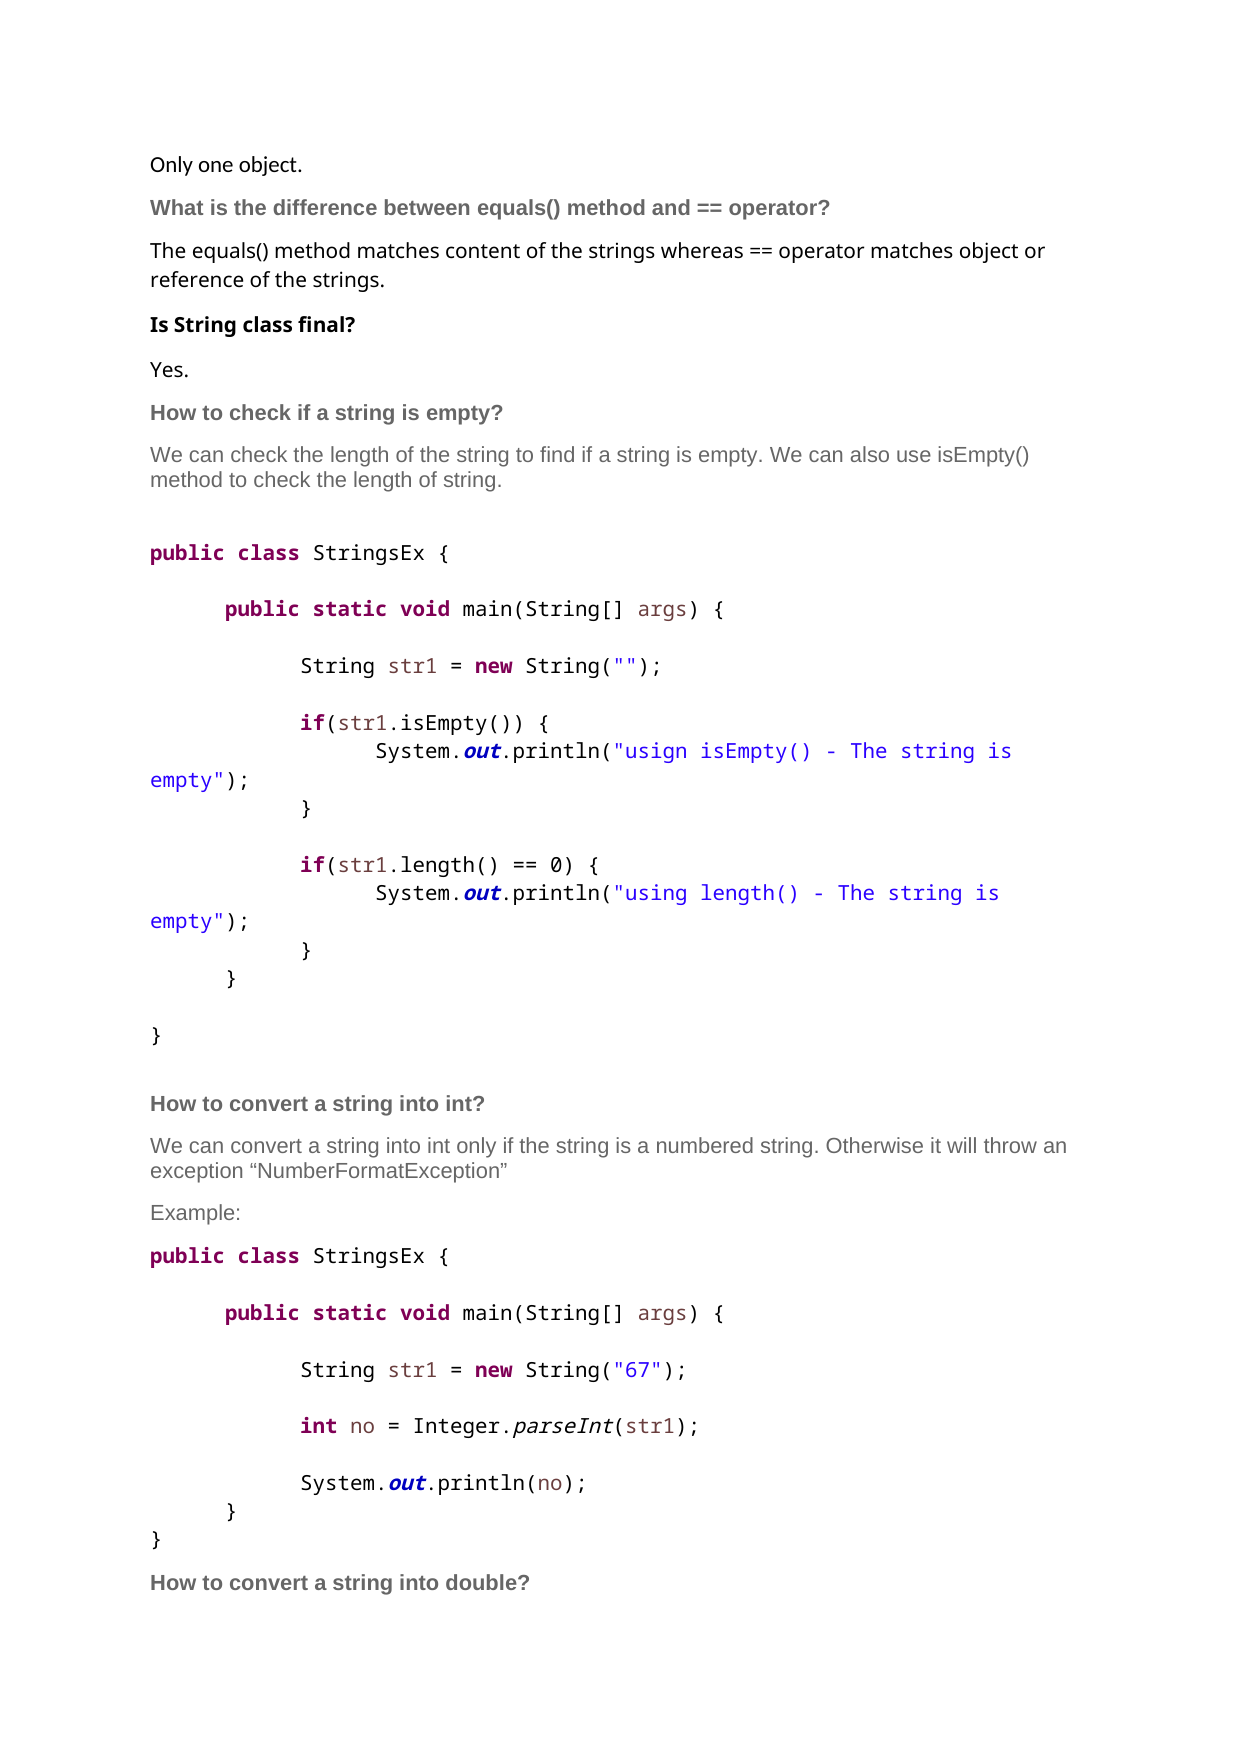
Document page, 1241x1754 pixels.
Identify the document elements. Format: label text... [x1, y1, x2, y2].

text We can convert a string into int only if the string is a numbered string. Otherwise it will throw an exception “NumberFormatException” [150, 1132, 1090, 1183]
text } [150, 963, 1090, 992]
text if(str1.isEmpty()) { [150, 708, 1090, 736]
text System.out.println("usign isEmpty() - The string is empty"); [150, 736, 1090, 793]
text What is the difference between equals() method and == operator? [150, 195, 1090, 220]
text } [150, 935, 1090, 963]
text } [150, 793, 1090, 822]
text Only one object. [150, 150, 1090, 178]
text public class StringsEx { [150, 538, 1090, 566]
text How to check if a string is empty? [150, 400, 1090, 426]
text public class StringsEx { [150, 1241, 1090, 1270]
text Yes. [150, 355, 1090, 384]
text String str1 = new String("67"); [150, 1355, 1090, 1383]
text How to convert a string into double? [150, 1570, 1090, 1595]
text How to convert a string into int? [150, 1091, 1090, 1116]
text We can check the length of the string to find if a string is empty. We can also use isEmpty() method to check the length of string. [150, 442, 1090, 493]
text if(str1.length() == 0) { [150, 850, 1090, 878]
text Example: [150, 1199, 1090, 1225]
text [150, 1298, 1090, 1327]
text } [150, 1524, 1090, 1553]
text The equals() method matches content of the strings whereas == operator matches object or reference of the strings. [150, 237, 1090, 293]
text String str1 = new String(""); [150, 651, 1090, 679]
text } [150, 1496, 1090, 1524]
text } [150, 1020, 1090, 1049]
text public static void main(String[] args) { [150, 594, 1090, 623]
text int no = Integer.parseInt(str1); [150, 1411, 1090, 1440]
text Is String class final? [150, 310, 1090, 338]
text System.out.println(no); [150, 1468, 1090, 1496]
text System.out.println("using length() - The string is empty"); [150, 878, 1090, 935]
